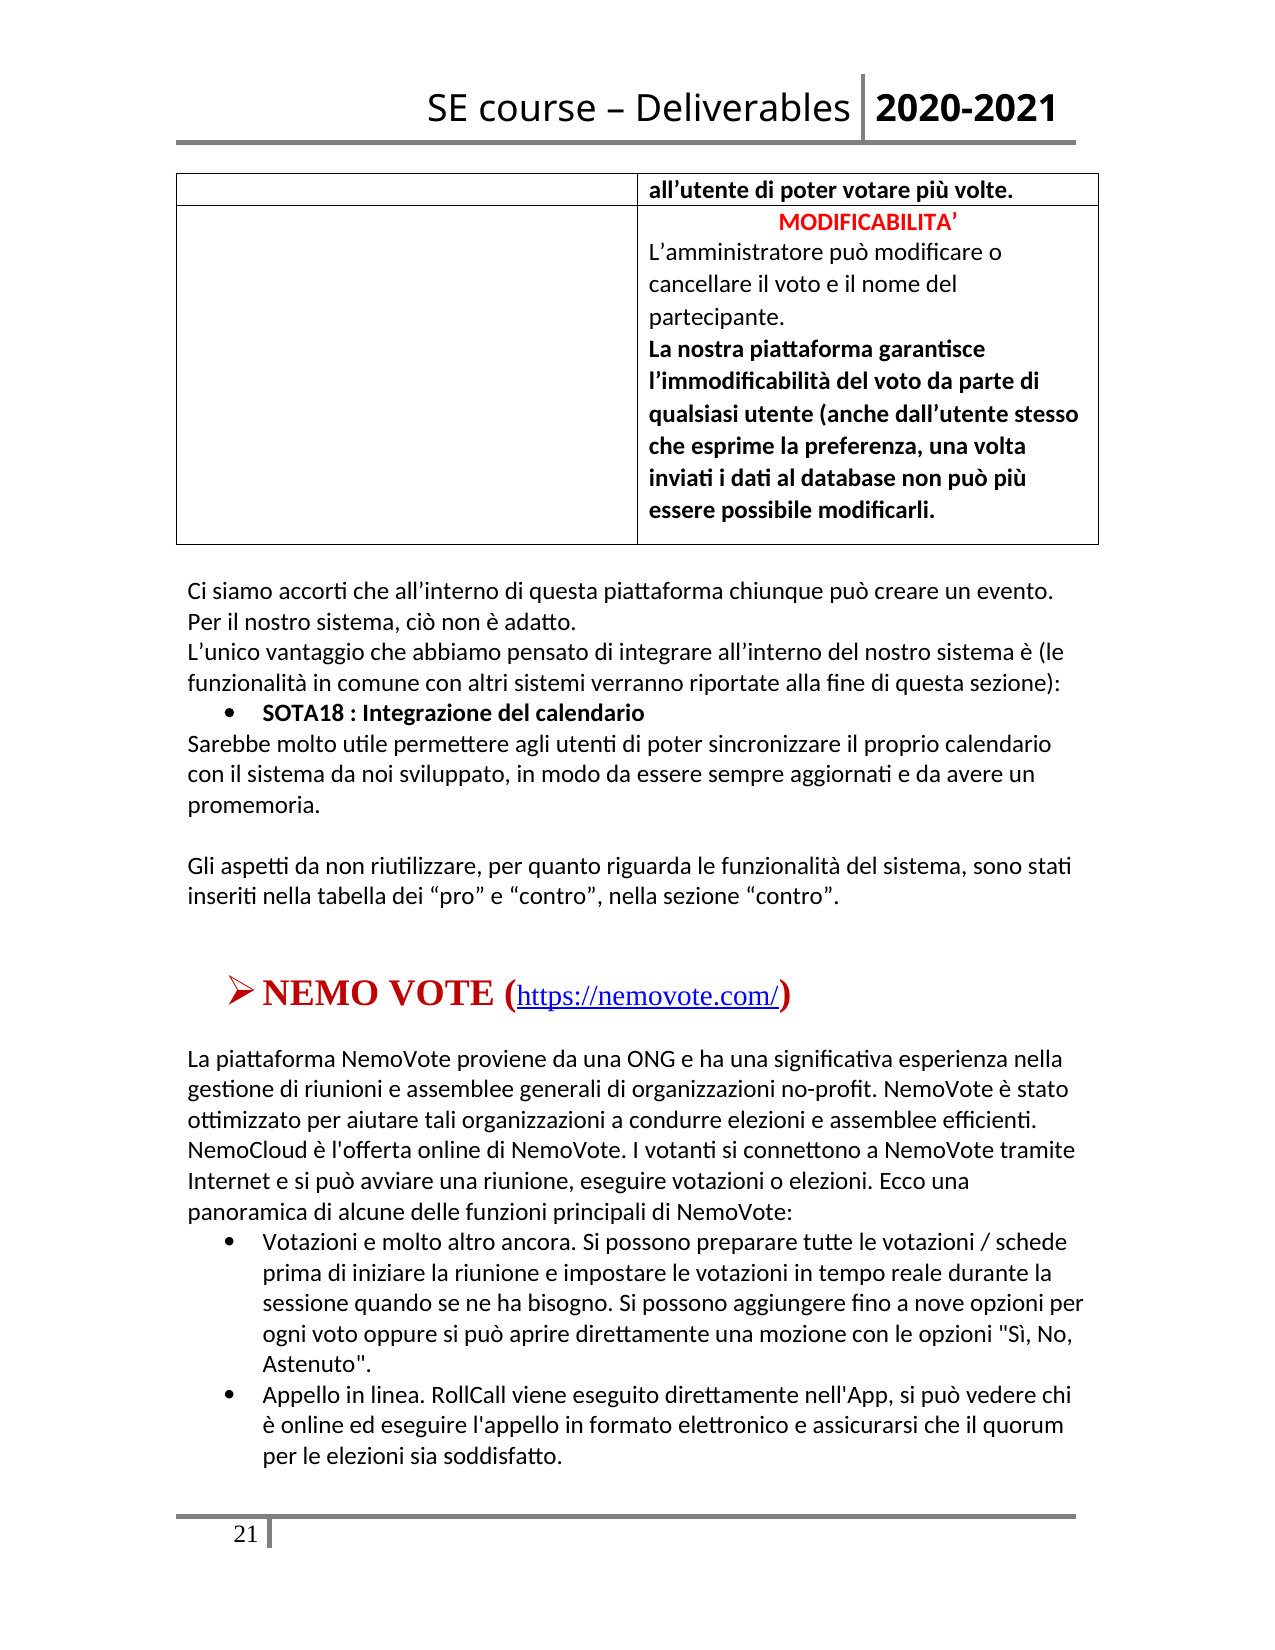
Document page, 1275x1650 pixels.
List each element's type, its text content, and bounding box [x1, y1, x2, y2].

list SOTA18 : Integrazione del calendario [225, 697, 1087, 728]
text La piattaforma NemoVote proviene da una ONG e ha una significativa esperienza nella gestione di riunioni e assemblee generali di organizzazioni no-profit. NemoVote è stato ottimizzato per aiutare tali organizzazioni a condurre elezioni e assemblee efficienti. [187, 1043, 1087, 1134]
text Gli aspetti da non riutilizzare, per quanto riguarda le funzionalità del sistema, sono stati inseriti nella tabella dei “pro” e “contro”, nella sezione “contro”. [187, 850, 1087, 911]
table_cell MODIFICABILITA’ L’amministratore può modificare o cancellare il voto e il nome del partecipante. La nostra piattaforma garantisce l’immodificabilità del voto da parte di qualsiasi utente (anche dall’utente stesso che esprime la preferenza, una volta inviati i dati al database non può più essere possibile modificarli. [638, 206, 1098, 543]
text NemoCloud è l'offerta online di NemoVote. I votanti si connettono a NemoVote tramite Internet e si può avviare una riunione, eseguire votazioni o elezioni. Ecco una panoramica di alcune delle funzioni principali di NemoVote: [187, 1134, 1087, 1226]
list Votazioni e molto altro ancora. Si possono preparare tutte le votazioni / schede prima di iniziare la riunione e impostare le votazioni in tempo reale durante la sessione quando se ne ha bisogno. Si possono aggiungere fino a nove opzioni per ogni voto oppure si può aprire direttamente una mozione con le opzioni "Sì, No, Astenuto". [225, 1226, 1087, 1379]
text L’unico vantaggio che abbiamo pensato di integrare all’interno del nostro sistema è (le funzionalità in comune con altri sistemi verranno riportate alla fine di questa sezione): [187, 636, 1087, 697]
text Ci siamo accorti che all’interno di questa piattaforma chiunque può creare un evento. Per il nostro sistema, ciò non è adatto. [187, 575, 1087, 636]
table_cell [177, 206, 637, 543]
list NEMO VOTE (https://nemovote.com/) [225, 970, 1087, 1043]
text Sarebbe molto utile permettere agli utenti di poter sincronizzare il proprio calendario con il sistema da noi sviluppato, in modo da essere sempre aggiornati e da avere un promemoria. [187, 728, 1087, 819]
table_cell [177, 174, 637, 205]
list Appello in linea. RollCall viene eseguito direttamente nell'App, si può vedere chi è online ed eseguire l'appello in formato elettronico e assicurarsi che il quorum per le elezioni sia soddisfatto. [225, 1379, 1087, 1470]
